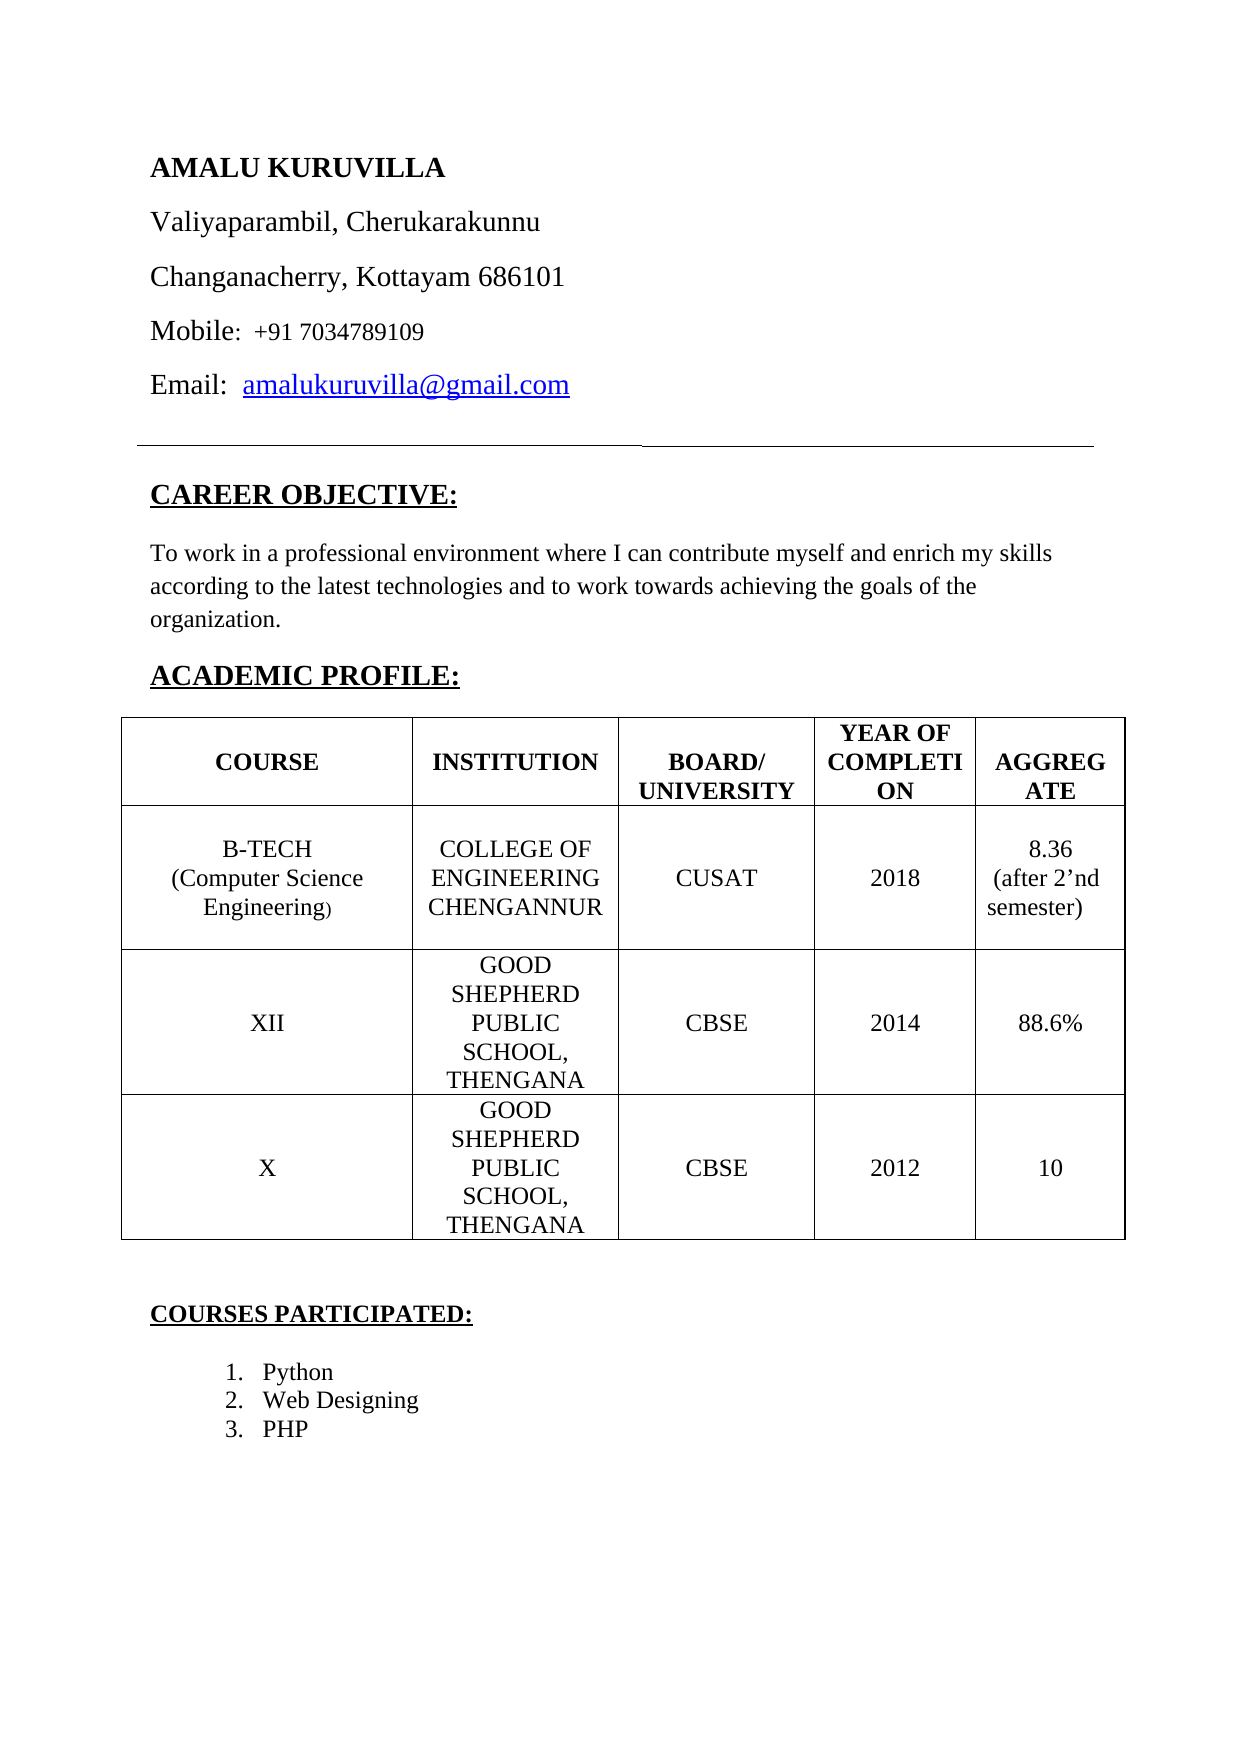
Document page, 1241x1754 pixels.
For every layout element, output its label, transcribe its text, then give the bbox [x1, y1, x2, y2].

text ACADEMIC PROFILE: [150, 658, 1090, 691]
table_cell XII [122, 950, 412, 1094]
table_header COURSE [122, 718, 412, 804]
table_header AGGREGATE [976, 718, 1124, 804]
table_cell CBSE [619, 1095, 814, 1239]
text CAREER OBJECTIVE: [150, 476, 1090, 512]
table_cell COLLEGE OF ENGINEERING CHENGANNUR [413, 806, 618, 949]
text Valiyaparambil, Cherukarakunnu [150, 204, 1090, 238]
text AMALU KURUVILLA [150, 150, 1090, 183]
text To work in a professional environment where I can contribute myself and enrich my skills according to the latest technologies and to work towards achieving the goals of the organization. [150, 538, 1090, 633]
table_cell CBSE [619, 950, 814, 1094]
list PHP [225, 1414, 1090, 1443]
table_cell GOOD SHEPHERD PUBLIC SCHOOL, THENGANA [413, 950, 618, 1094]
table_header BOARD/UNIVERSITY [619, 718, 814, 804]
list Python [225, 1357, 1090, 1386]
table_cell B-TECH (Computer Science Engineering) [122, 806, 412, 949]
text Changanacherry, Kottayam 686101 [150, 259, 1090, 292]
table_cell CUSAT [619, 806, 814, 949]
table_cell 2014 [815, 950, 975, 1094]
table_header YEAR OF COMPLETION [815, 718, 975, 804]
table_cell X [122, 1095, 412, 1239]
text Email: amalukuruvilla@gmail.com [150, 367, 1090, 401]
text COURSES PARTICIPATED: [150, 1299, 1090, 1328]
table_cell 10 [976, 1095, 1124, 1239]
table_cell 88.6% [976, 950, 1124, 1094]
list Web Designing [225, 1386, 1090, 1414]
table_cell 8.36 (after 2’nd semester) [976, 806, 1124, 949]
table_cell 2018 [815, 806, 975, 949]
table_cell 2012 [815, 1095, 975, 1239]
text Mobile: +91 7034789109 [150, 313, 1090, 347]
table_cell GOOD SHEPHERD PUBLIC SCHOOL, THENGANA [413, 1095, 618, 1239]
table_header INSTITUTION [413, 718, 618, 804]
